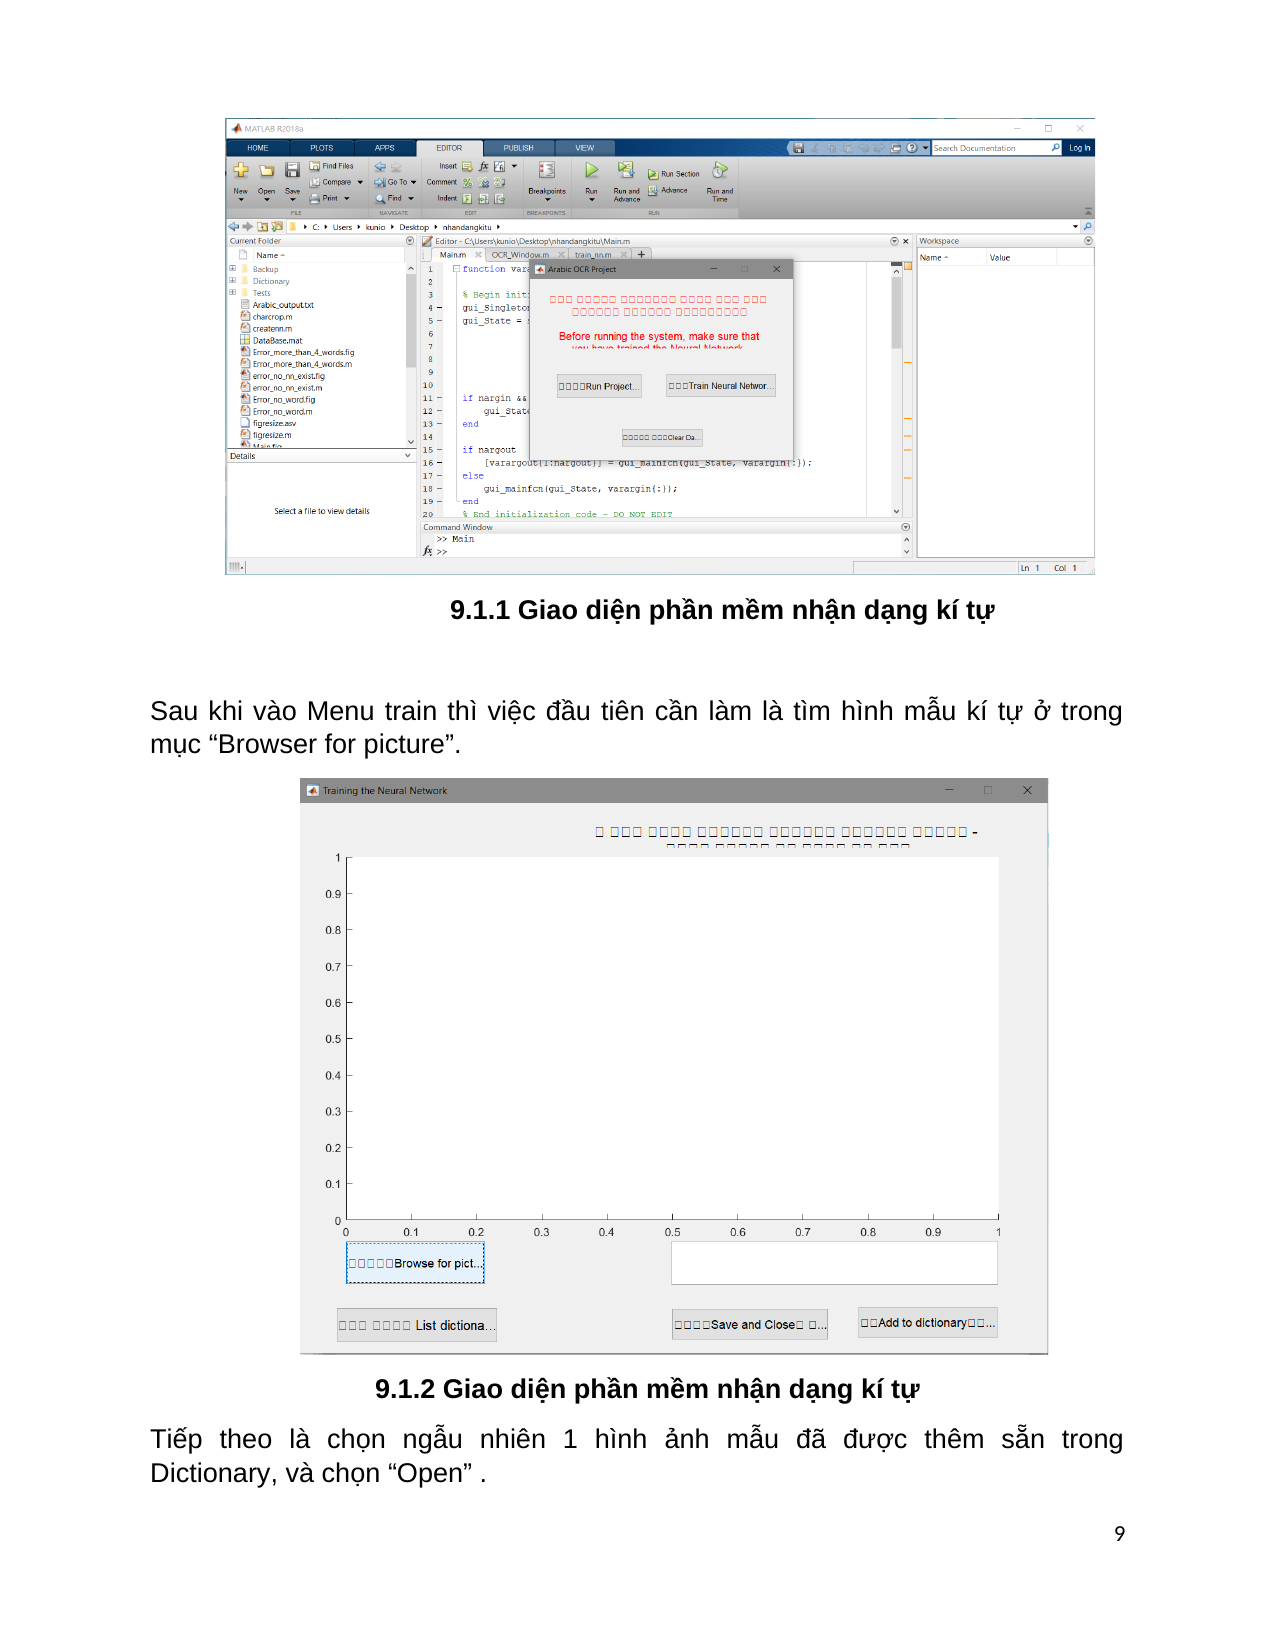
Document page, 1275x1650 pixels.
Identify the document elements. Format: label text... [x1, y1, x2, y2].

text Sau khi vào Menu train thì việc đầu tiên cần làm là tìm hình mẫu kí tự ở trong mục “Browser for picture”. [150, 695, 1125, 760]
picture [225, 118, 1096, 575]
text 9.1.1 Giao diện phần mềm nhận dạng kí tự [150, 594, 1125, 625]
text 9.1.2 Giao diện phần mềm nhận dạng kí tự [300, 1373, 1125, 1404]
text Tiếp theo là chọn ngẫu nhiên 1 hình ảnh mẫu đã được thêm sẵn trong Dictionary, và chọn “Open” . [150, 1423, 1125, 1488]
picture [300, 778, 1049, 1355]
